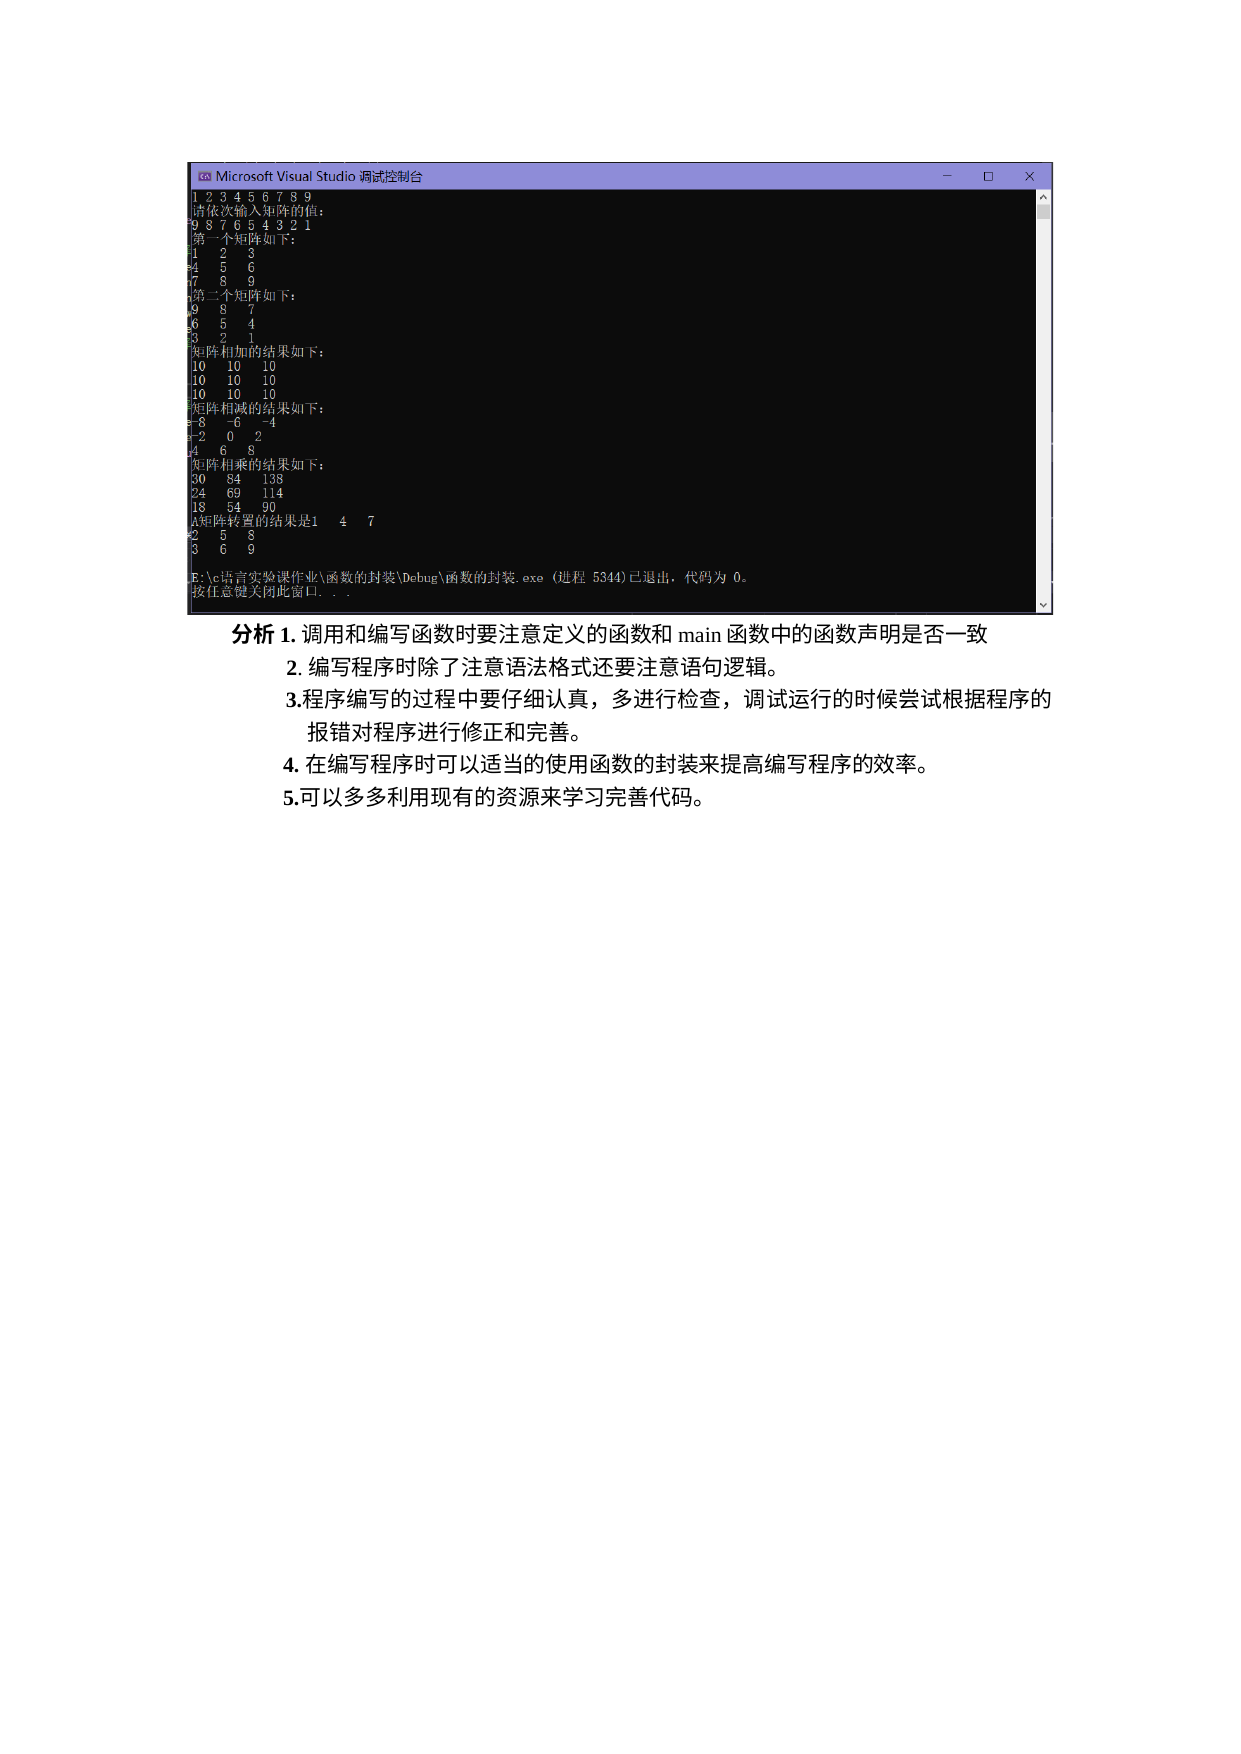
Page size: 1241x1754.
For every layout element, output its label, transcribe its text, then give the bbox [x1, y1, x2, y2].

text 5.可以多多利用现有的资源来学习完善代码。 [261, 779, 1053, 812]
text 3.程序编写的过程中要仔细认真，多进行检查，调试运行的时候尝试根据程序的报错对程序进行修正和完善。 [286, 682, 1053, 747]
text 分析 1. 调用和编写函数时要注意定义的函数和main函数中的函数声明是否一致 [187, 617, 1053, 649]
text 2. 编写程序时除了注意语法格式还要注意语句逻辑。 [187, 649, 1053, 682]
picture [187, 162, 1054, 615]
text 4. 在编写程序时可以适当的使用函数的封装来提高编写程序的效率。 [261, 747, 1053, 779]
